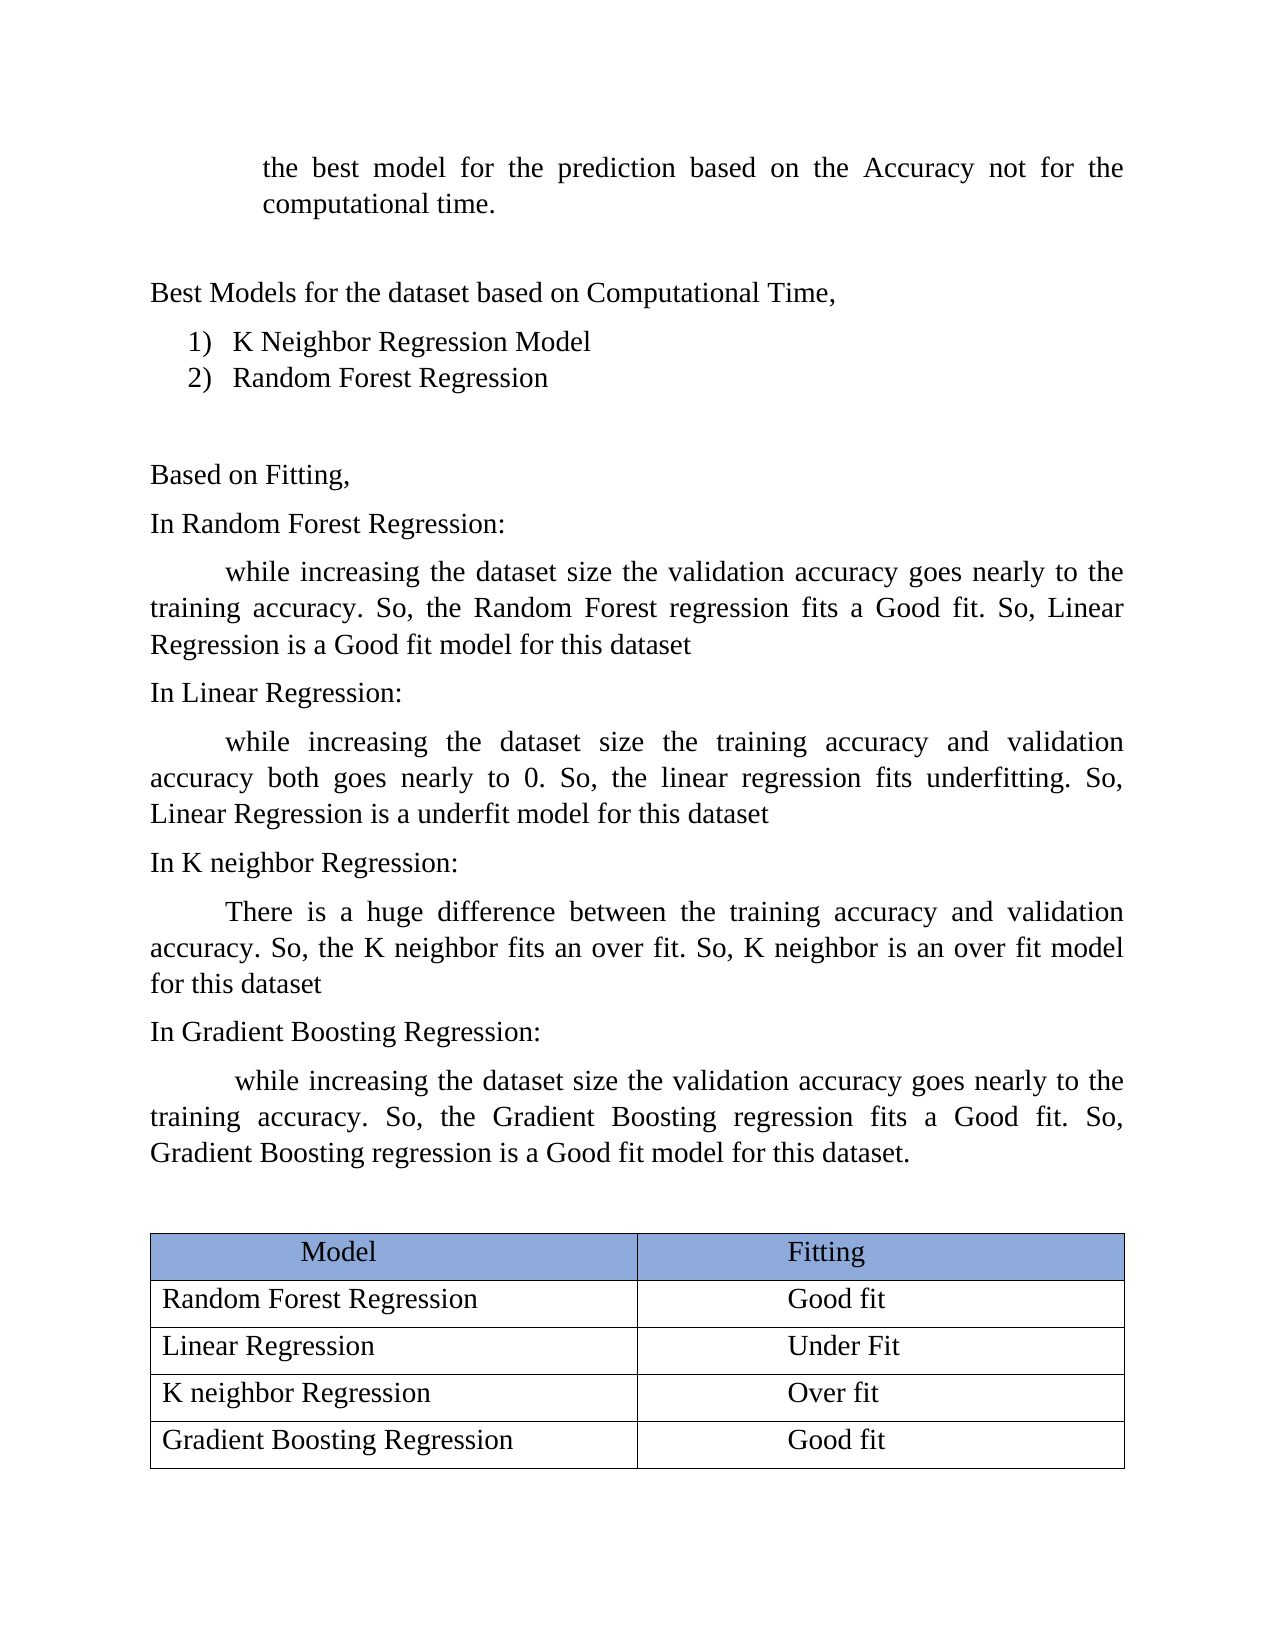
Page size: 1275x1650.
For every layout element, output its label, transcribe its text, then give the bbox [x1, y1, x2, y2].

text In Random Forest Regression: [150, 506, 1125, 539]
table_cell K neighbor Regression [151, 1375, 637, 1421]
table_cell Under Fit [638, 1328, 1124, 1374]
text Best Models for the dataset based on Computational Time, [150, 275, 1125, 309]
table_cell Random Forest Regression [151, 1281, 637, 1327]
text while increasing the dataset size the validation accuracy goes nearly to the training accuracy. So, the Random Forest regression fits a Good fit. So, Linear Regression is a Good fit model for this dataset [150, 554, 1125, 660]
table_cell Good fit [638, 1422, 1124, 1468]
text In Gradient Boosting Regression: [150, 1014, 1125, 1048]
text Based on Fitting, [150, 457, 1125, 491]
text while increasing the dataset size the training accuracy and validation accuracy both goes nearly to 0. So, the linear regression fits underfitting. So, Linear Regression is a underfit model for this dataset [150, 724, 1125, 830]
text while increasing the dataset size the validation accuracy goes nearly to the training accuracy. So, the Gradient Boosting regression fits a Good fit. So, Gradient Boosting regression is a Good fit model for this dataset. [150, 1063, 1125, 1169]
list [225, 150, 1125, 220]
table_cell Over fit [638, 1375, 1124, 1421]
table_cell Gradient Boosting Regression [151, 1422, 637, 1468]
table_cell Linear Regression [151, 1328, 637, 1374]
table_cell Good fit [638, 1281, 1124, 1327]
table_header Fitting [638, 1234, 1124, 1280]
list K Neighbor Regression Model [187, 324, 1125, 357]
table_header Model [151, 1234, 637, 1280]
list Random Forest Regression [187, 360, 1125, 393]
text In Linear Regression: [150, 675, 1125, 709]
text In K neighbor Regression: [150, 845, 1125, 878]
text There is a huge difference between the training accuracy and validation accuracy. So, the K neighbor fits an over fit. So, K neighbor is an over fit model for this dataset [150, 894, 1125, 999]
